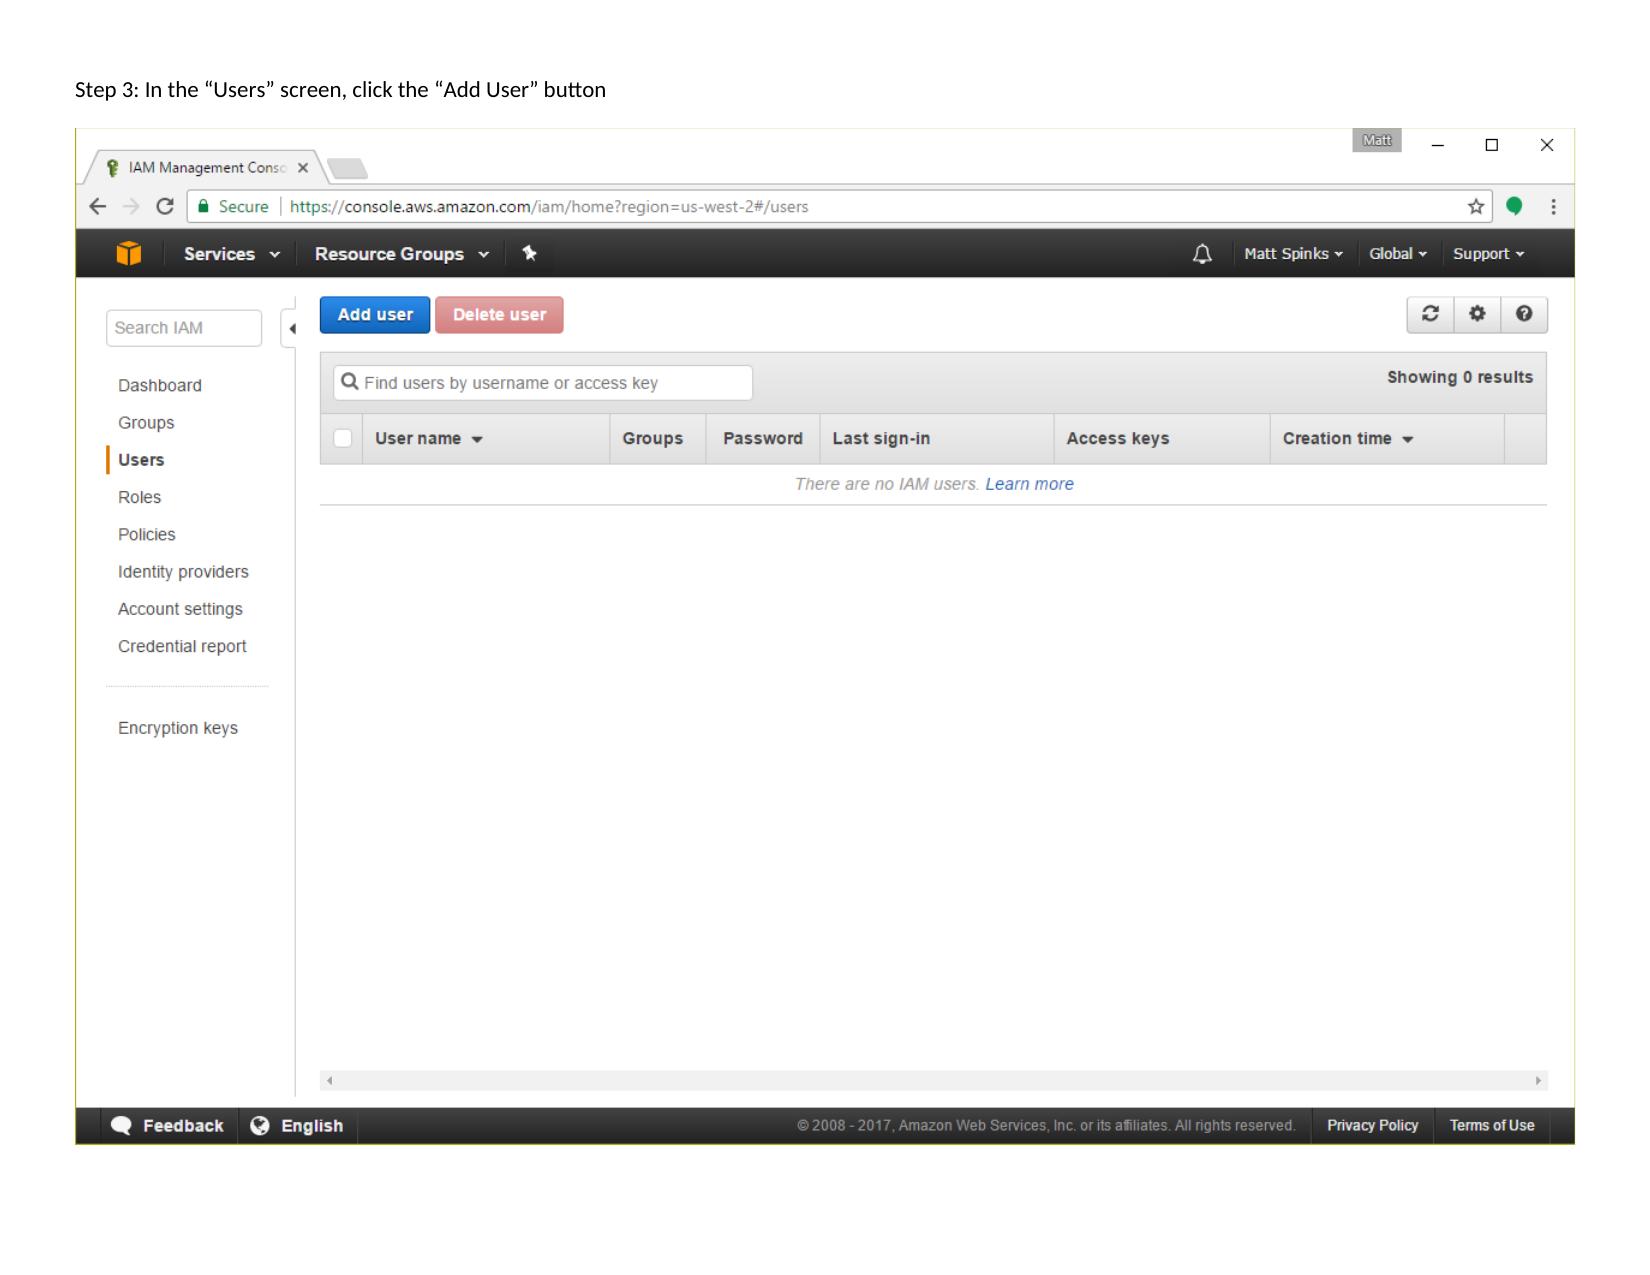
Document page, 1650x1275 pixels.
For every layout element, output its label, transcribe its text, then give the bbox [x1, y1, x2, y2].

text Step 3: In the “Users” screen, click the “Add User” button [75, 75, 1575, 103]
picture [75, 128, 1575, 1145]
